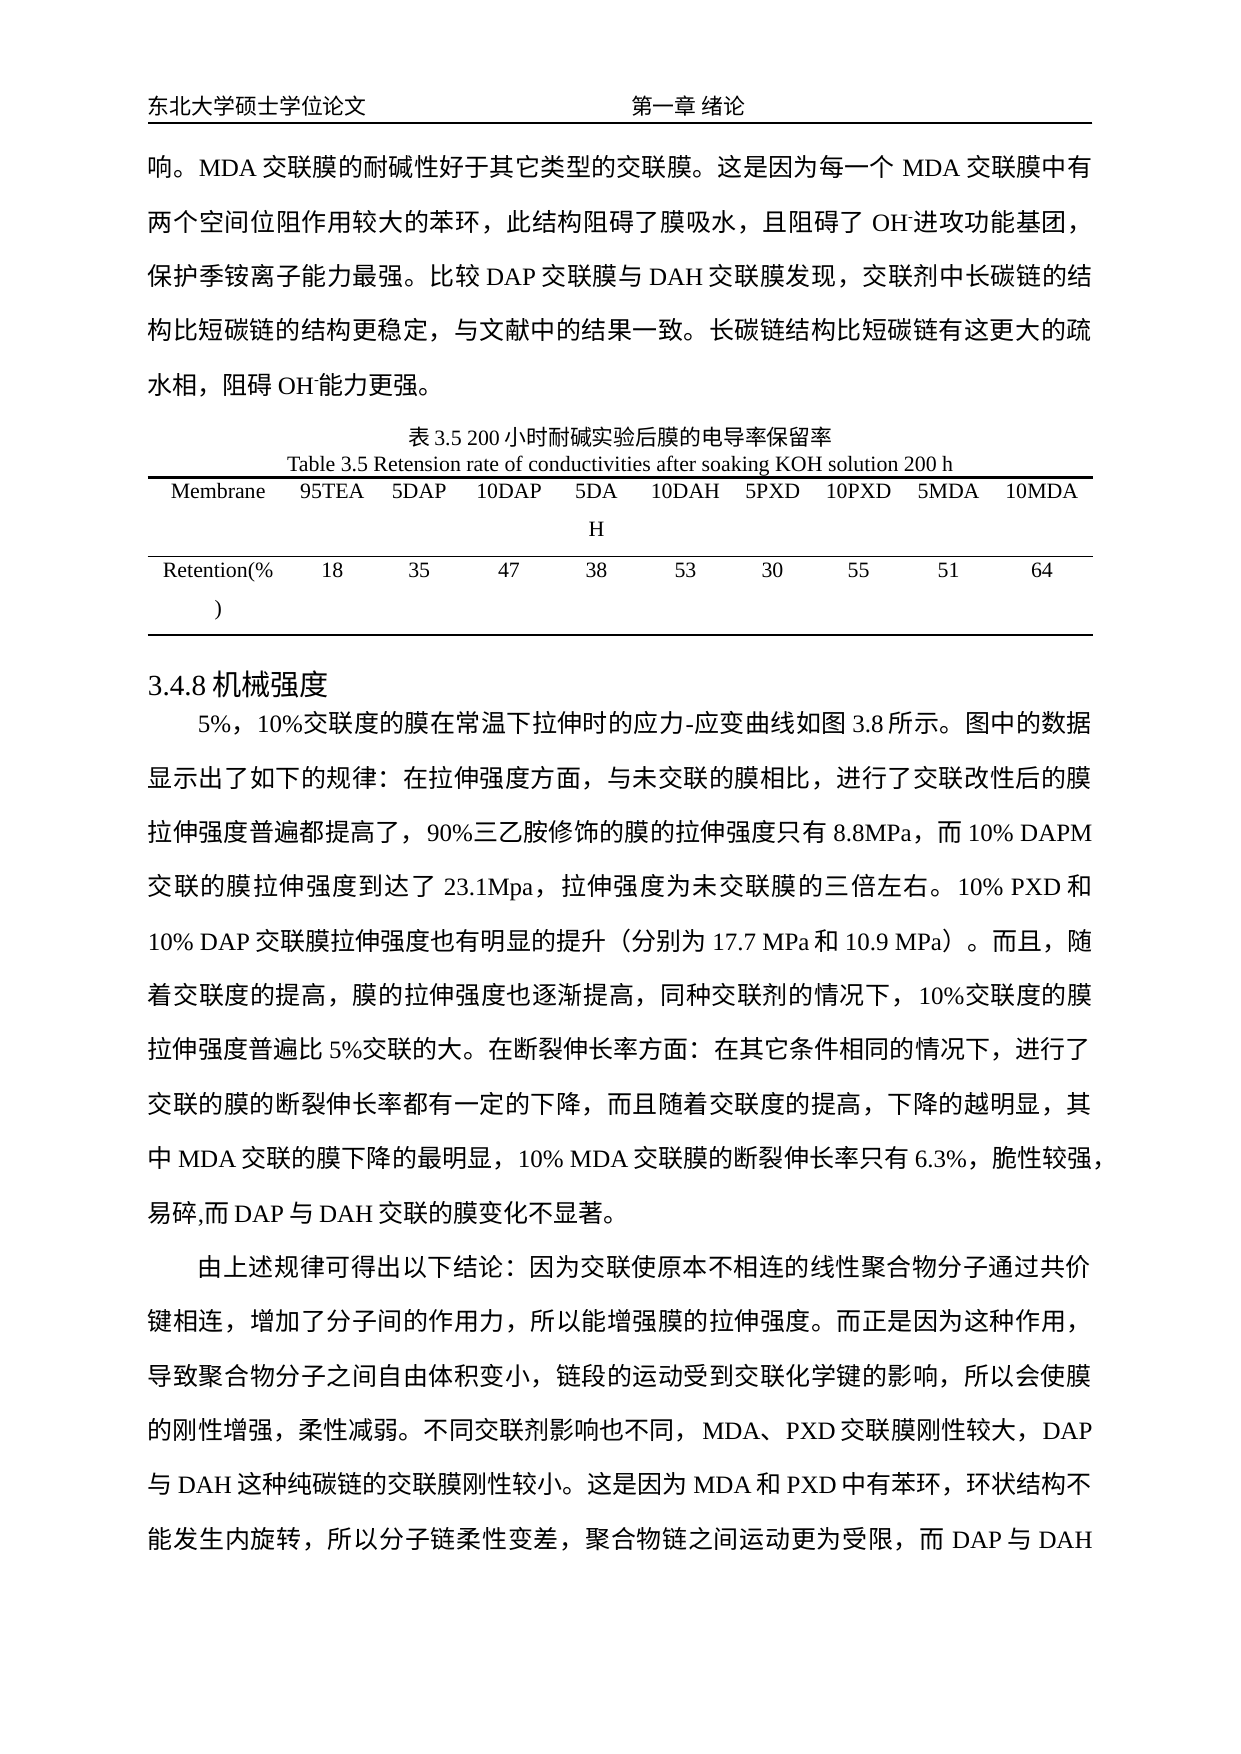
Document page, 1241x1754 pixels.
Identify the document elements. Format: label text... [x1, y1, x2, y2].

text 5%，10%交联度的膜在常温下拉伸时的应力-应变曲线如图3.8所示。图中的数据显示出了如下的规律：在拉伸强度方面，与未交联的膜相比，进行了交联改性后的膜拉伸强度普遍都提高了，90%三乙胺修饰的膜的拉伸强度只有8.8MPa，而10% DAPM交联的膜拉伸强度到达了23.1Mpa，拉伸强度为未交联膜的三倍左右。10% PXD和10% DAP交联膜拉伸强度也有明显的提升（分别为17.7 MPa和10.9 MPa）。而且，随着交联度的提高，膜的拉伸强度也逐渐提高，同种交联剂的情况下，10%交联度的膜拉伸强度普遍比5%交联的大。在断裂伸长率方面：在其它条件相同的情况下，进行了交联的膜的断裂伸长率都有一定的下降，而且随着交联度的提高，下降的越明显，其中MDA交联的膜下降的最明显，10% MDA交联膜的断裂伸长率只有6.3%，脆性较强，易碎,而DAP与DAH交联的膜变化不显著。 [148, 704, 1092, 1229]
text Table 3.5 Retension rate of conductivities after soaking KOH solution 200 h [148, 451, 1092, 476]
table_header Membrane [148, 479, 288, 556]
table_cell 38 [556, 557, 637, 634]
table_header 5DAP [376, 479, 462, 556]
table_header 10PXD [811, 479, 906, 556]
table_header 10MDA [991, 479, 1092, 556]
subtitle 3.4.8机械强度 [148, 661, 1092, 704]
table_cell 51 [906, 557, 991, 634]
table_cell 35 [376, 557, 462, 634]
table_header 95TEA [288, 479, 376, 556]
table_cell 30 [734, 557, 811, 634]
table_cell 53 [637, 557, 734, 634]
table_header 10DAH [637, 479, 734, 556]
table_header 5MDA [906, 479, 991, 556]
text 表3.5 200小时耐碱实验后膜的电导率保留率 [148, 419, 1092, 451]
table_cell 18 [288, 557, 376, 634]
table_cell 64 [991, 557, 1092, 634]
table_cell Retention(%) [148, 557, 288, 634]
table_header 5PXD [734, 479, 811, 556]
table_cell 55 [811, 557, 906, 634]
table_header 10DAP [462, 479, 556, 556]
table_cell 47 [462, 557, 556, 634]
table_header 5DAH [556, 479, 637, 556]
